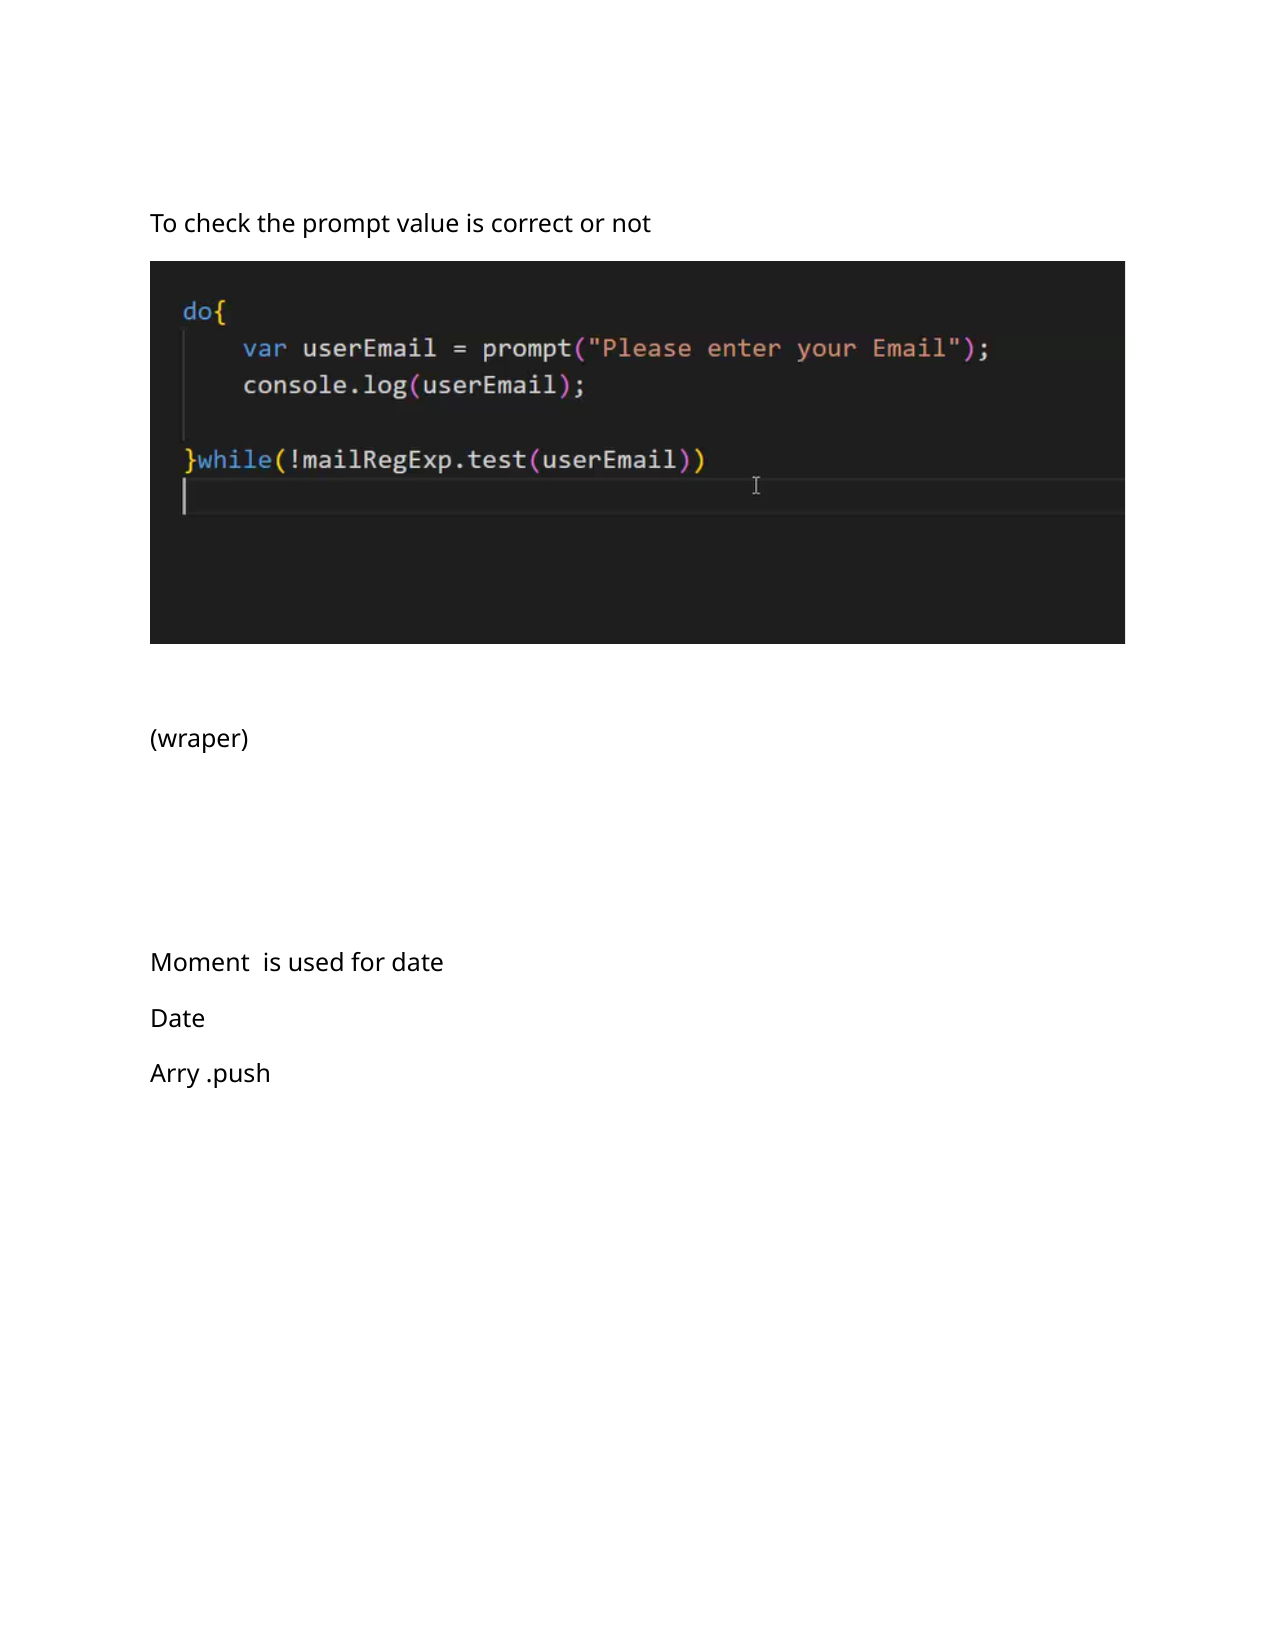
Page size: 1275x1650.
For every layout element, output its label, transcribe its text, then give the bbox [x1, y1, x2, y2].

text Date [150, 1000, 1125, 1034]
text Moment is used for date [150, 944, 1125, 978]
picture [150, 261, 1125, 644]
text Arry .push [150, 1056, 1125, 1090]
text To check the prompt value is correct or not [150, 206, 1125, 240]
text (wraper) [150, 721, 1125, 755]
